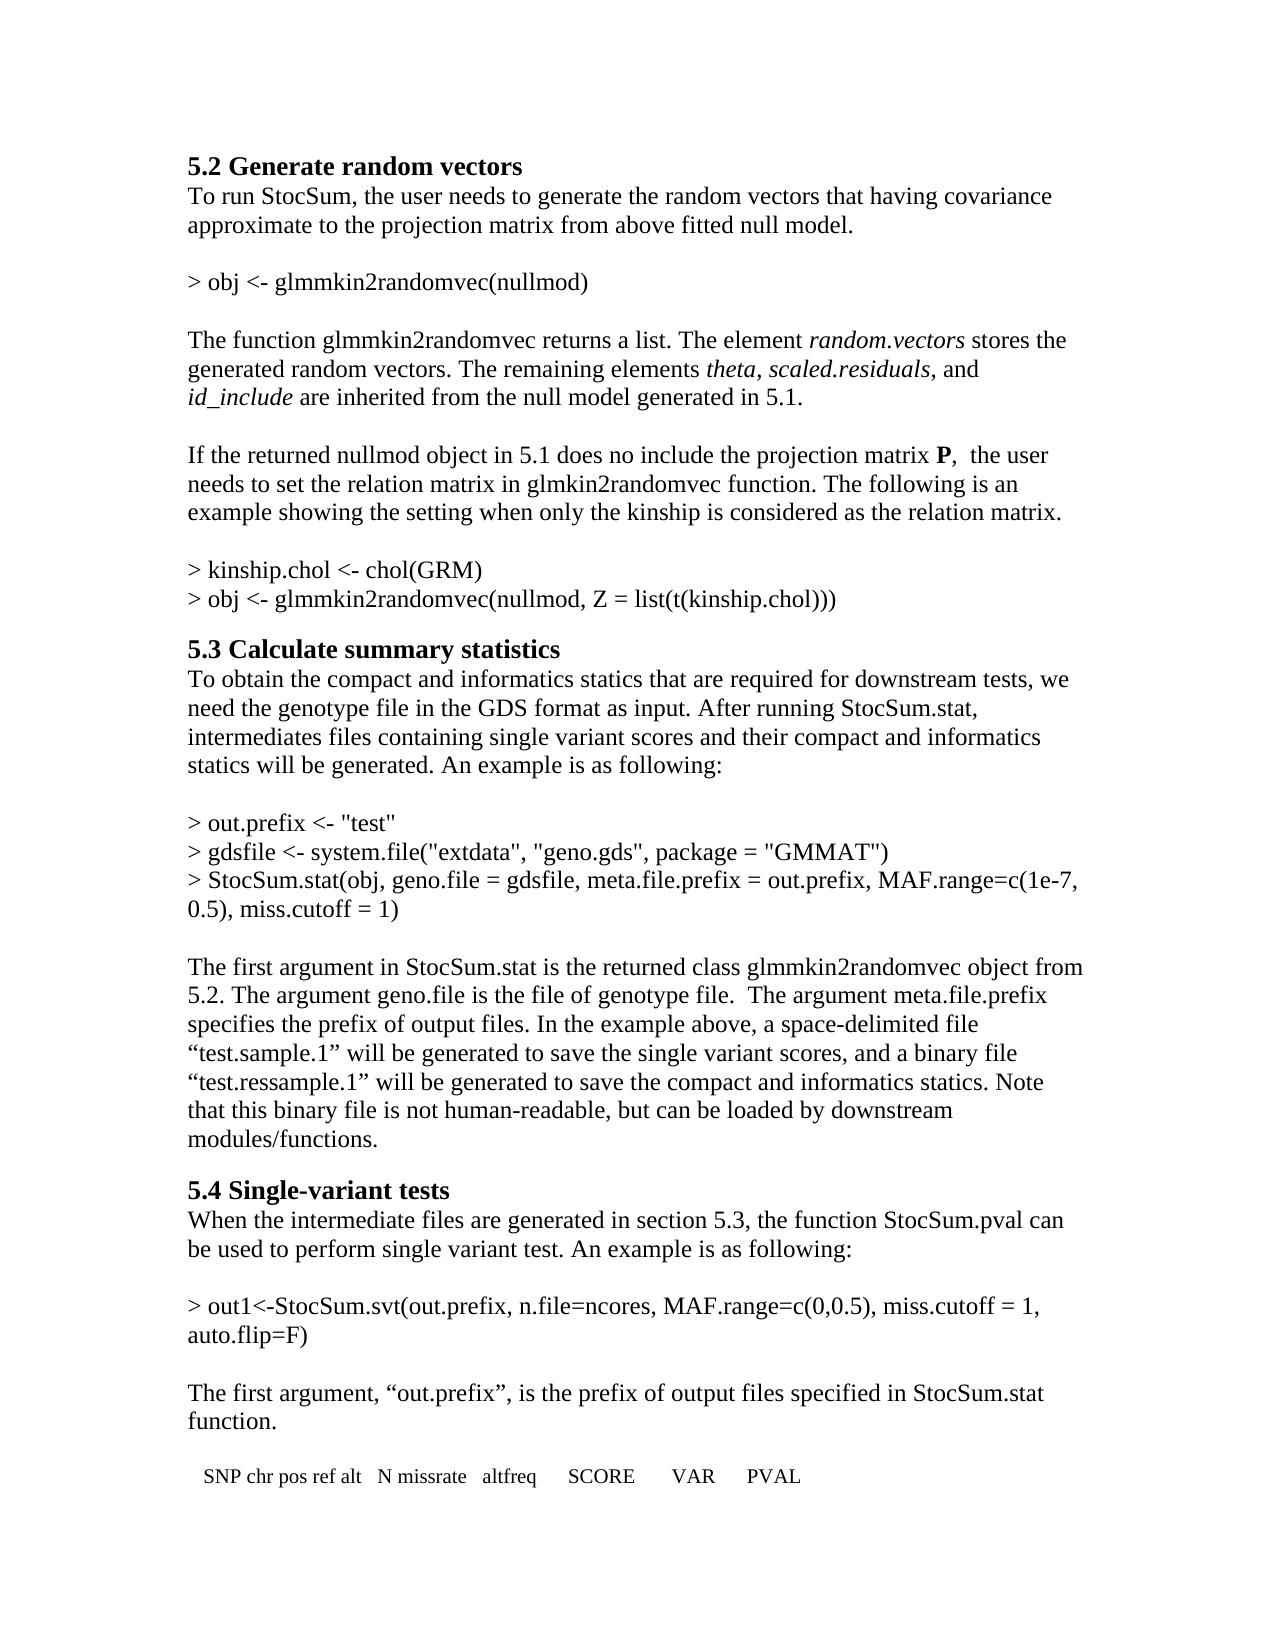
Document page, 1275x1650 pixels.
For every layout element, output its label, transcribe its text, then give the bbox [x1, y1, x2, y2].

text > out1<-StocSum.svt(out.prefix, n.file=ncores, MAF.range=c(0,0.5), miss.cutoff = 1, auto.flip=F) [187, 1291, 1087, 1349]
text > kinship.chol <- chol(GRM) [187, 555, 1087, 584]
subtitle 5.3 Calculate summary statistics [187, 633, 1087, 664]
text The first argument in StocSum.stat is the returned class glmmkin2randomvec object from 5.2. The argument geno.file is the file of genotype file. The argument meta.file.prefix specifies the prefix of output files. In the example above, a space-delimited file “test.sample.1” will be generated to save the single variant scores, and a binary file “test.ressample.1” will be generated to save the compact and informatics statics. Note that this binary file is not human-readable, but can be loaded by downstream modules/functions. [187, 952, 1087, 1153]
text > obj <- glmmkin2randomvec(nullmod) [187, 267, 1087, 296]
text > out.prefix <- "test" [187, 808, 1087, 837]
text SNP chr pos ref alt N missrate altfreq SCORE VAR PVAL [187, 1464, 1087, 1488]
subtitle 5.2 Generate random vectors [187, 150, 1087, 181]
text When the intermediate files are generated in section 5.3, the function StocSum.pval can be used to perform single variant test. An example is as following: [187, 1205, 1087, 1263]
text > obj <- glmmkin2randomvec(nullmod, Z = list(t(kinship.chol))) [187, 584, 1087, 612]
text The first argument, “out.prefix”, is the prefix of output files specified in StocSum.stat function. [187, 1378, 1087, 1435]
text If the returned nullmod object in 5.1 does no include the projection matrix P, the user needs to set the relation matrix in glmkin2randomvec function. The following is an example showing the setting when only the kinship is considered as the relation matrix. [187, 440, 1087, 526]
text > gdsfile <- system.file("extdata", "geno.gds", package = "GMMAT") [187, 837, 1087, 866]
subtitle 5.4 Single-variant tests [187, 1174, 1087, 1205]
text > StocSum.stat(obj, geno.file = gdsfile, meta.file.prefix = out.prefix, MAF.range=c(1e-7, 0.5), miss.cutoff = 1) [187, 866, 1087, 923]
text To run StocSum, the user needs to generate the random vectors that having covariance approximate to the projection matrix from above fitted null model. [187, 181, 1087, 239]
text The function glmmkin2randomvec returns a list. The element random.vectors stores the generated random vectors. The remaining elements theta, scaled.residuals, and id_include are inherited from the null model generated in 5.1. [187, 325, 1087, 411]
text To obtain the compact and informatics statics that are required for downstream tests, we need the genotype file in the GDS format as input. After running StocSum.stat, intermediates files containing single variant scores and their compact and informatics statics will be generated. An example is as following: [187, 664, 1087, 779]
